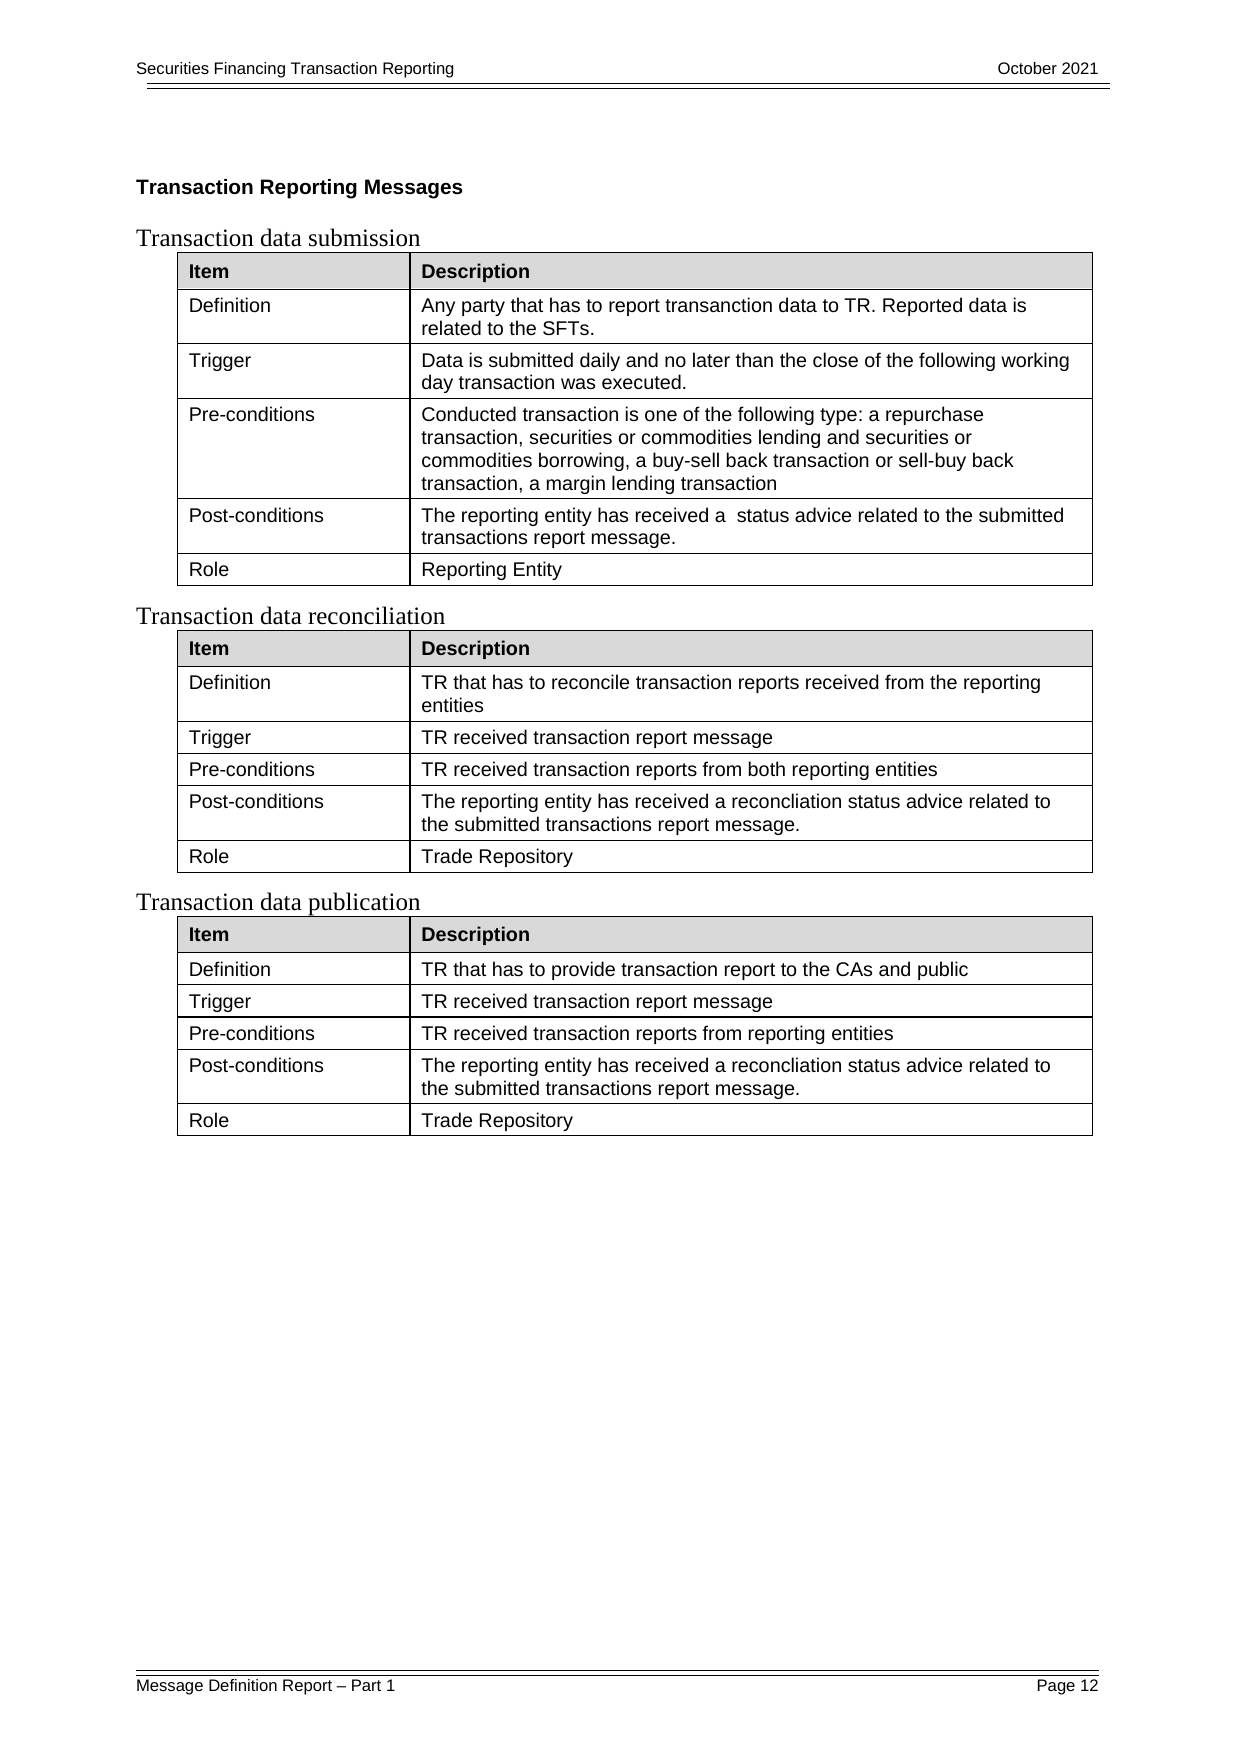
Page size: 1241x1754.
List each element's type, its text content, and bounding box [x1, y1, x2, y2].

table_cell TR received transaction reports from both reporting entities [411, 754, 1092, 785]
table_cell Reporting Entity [411, 554, 1092, 585]
text Transaction data publication [136, 887, 1104, 916]
table_cell TR that has to provide transaction report to the CAs and public [411, 953, 1092, 984]
table_cell TR received transaction report message [411, 722, 1092, 753]
table_cell Trigger [178, 985, 409, 1016]
table_header Description [411, 917, 1092, 952]
table_cell TR received transaction reports from reporting entities [411, 1018, 1092, 1048]
table_cell Pre-conditions [178, 399, 409, 498]
table_cell Post-conditions [178, 786, 409, 839]
table_cell Trigger [178, 344, 409, 398]
table_cell Definition [178, 290, 409, 343]
table_header Item [178, 253, 409, 288]
table_header Item [178, 917, 409, 952]
table_cell Post-conditions [178, 499, 409, 553]
table_cell TR received transaction report message [411, 985, 1092, 1016]
table_cell The reporting entity has received a reconcliation status advice related to the submitted transactions report message. [411, 786, 1092, 839]
table_cell Role [178, 841, 409, 872]
table_cell Definition [178, 667, 409, 721]
table_cell Pre-conditions [178, 754, 409, 785]
table_header Description [411, 253, 1092, 288]
text Transaction data reconciliation [136, 601, 1104, 629]
table_cell Role [178, 1104, 409, 1135]
table_cell Trade Repository [411, 1104, 1092, 1135]
table_cell Any party that has to report transanction data to TR. Reported data is related to the SFTs. [411, 290, 1092, 343]
table_cell Data is submitted daily and no later than the close of the following working day transaction was executed. [411, 344, 1092, 398]
text Transaction data submission [136, 223, 1104, 252]
table_cell Conducted transaction is one of the following type: a repurchase transaction, securities or commodities lending and securities or commodities borrowing, a buy-sell back transaction or sell-buy back transaction, a margin lending transaction [411, 399, 1092, 498]
table_header Item [178, 631, 409, 666]
table_cell TR that has to reconcile transaction reports received from the reporting entities [411, 667, 1092, 721]
table_header Description [411, 631, 1092, 666]
text Transaction Reporting Messages [136, 174, 1104, 198]
table_cell Post-conditions [178, 1050, 409, 1103]
table_cell Pre-conditions [178, 1018, 409, 1048]
table_cell Definition [178, 953, 409, 984]
table_cell The reporting entity has received a status advice related to the submitted transactions report message. [411, 499, 1092, 553]
table_cell The reporting entity has received a reconcliation status advice related to the submitted transactions report message. [411, 1050, 1092, 1103]
table_cell Trigger [178, 722, 409, 753]
table_cell Role [178, 554, 409, 585]
table_cell Trade Repository [411, 841, 1092, 872]
